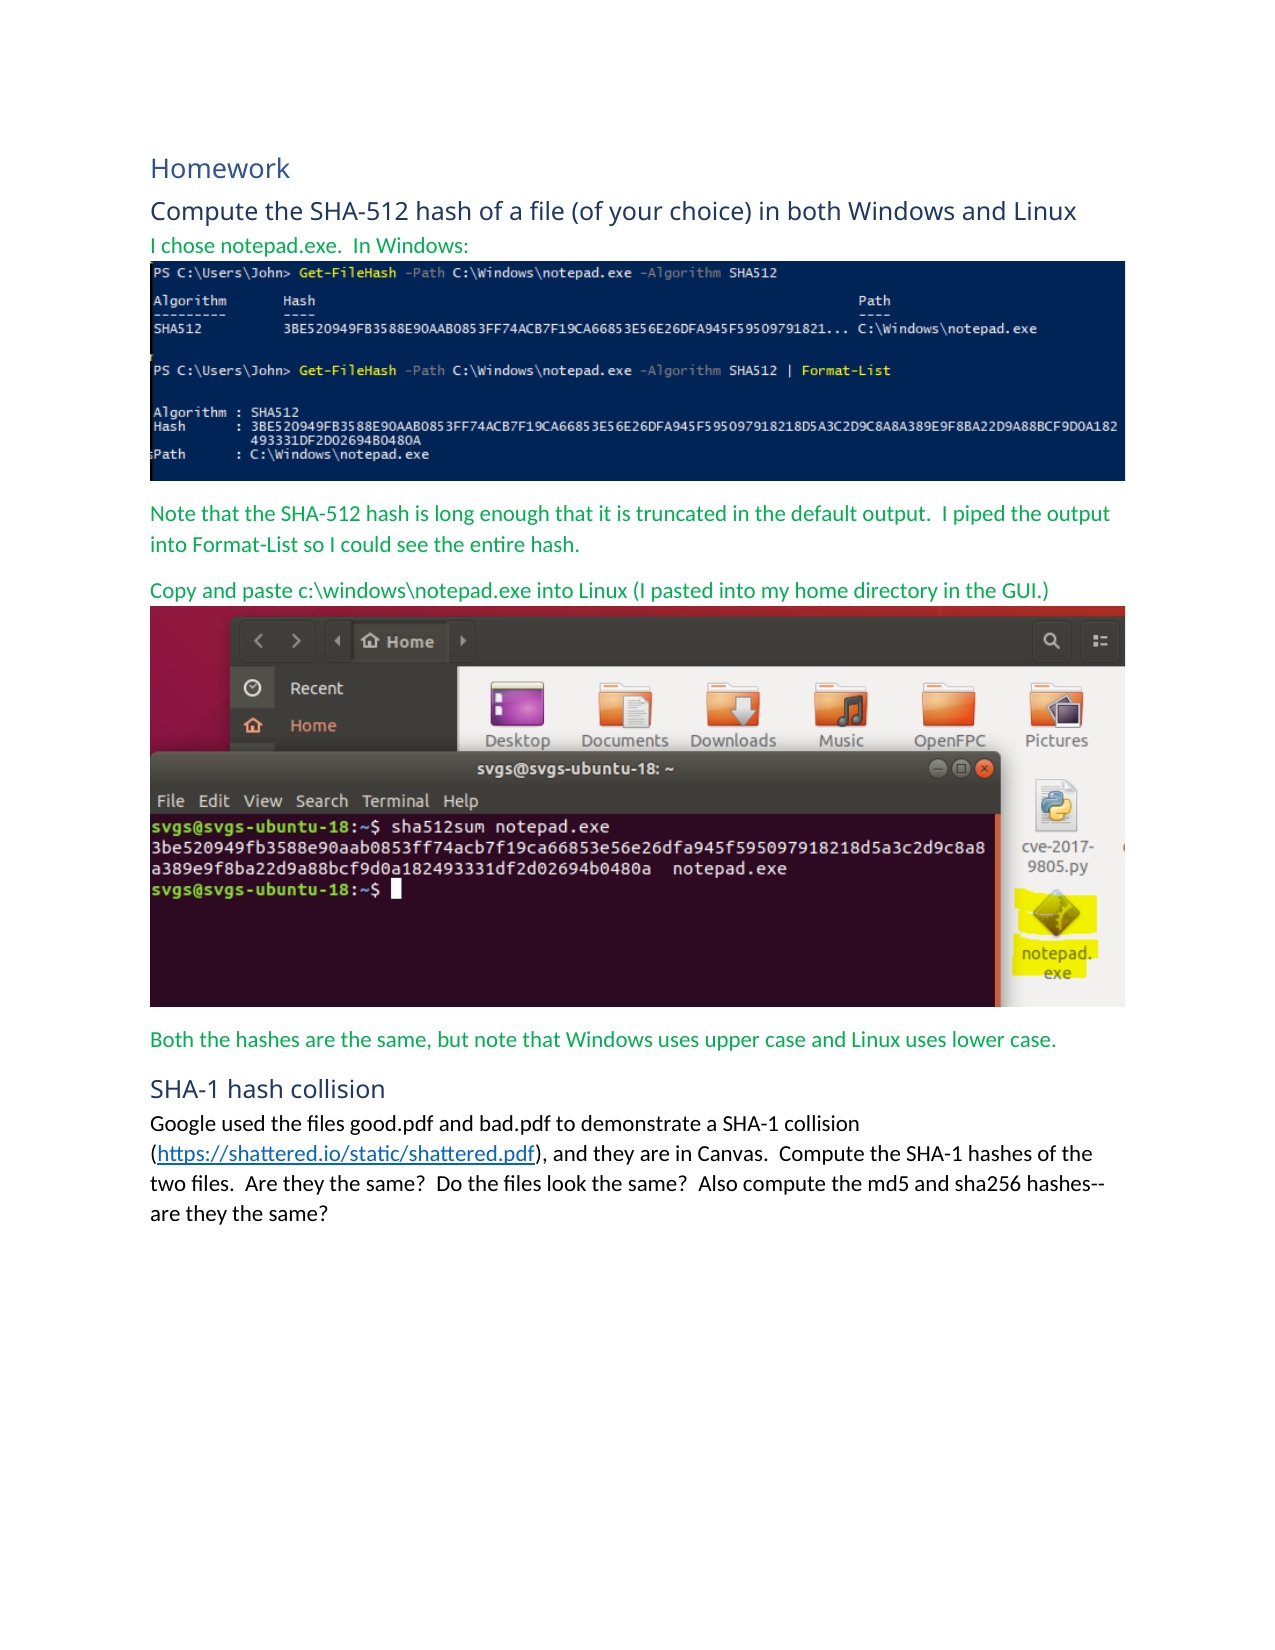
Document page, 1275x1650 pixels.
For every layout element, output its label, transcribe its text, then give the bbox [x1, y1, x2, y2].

subtitle SHA-1 hash collision [150, 1072, 1125, 1106]
text Note that the SHA-512 hash is long enough that it is truncated in the default output. I piped the output into Format-List so I could see the entire hash. [150, 499, 1125, 558]
text Copy and paste c:\windows\notepad.exe into Linux (I pasted into my home directory in the GUI.) [150, 577, 1125, 606]
text Both the hashes are the same, but note that Windows uses upper case and Linux uses lower case. [150, 1025, 1125, 1053]
subtitle Compute the SHA-512 hash of a file (of your choice) in both Windows and Linux [150, 194, 1125, 228]
subtitle Homework [150, 150, 1125, 187]
text Google used the files good.pdf and bad.pdf to demonstrate a SHA-1 collision (https://shattered.io/static/shattered.pdf), and they are in Canvas. Compute the SHA-1 hashes of the two files. Are they the same? Do the files look the same? Also compute the md5 and sha256 hashes--are they the same? [150, 1109, 1125, 1227]
picture [150, 261, 1125, 481]
text I chose notepad.exe. In Windows: [150, 231, 1125, 261]
picture [150, 606, 1125, 1007]
